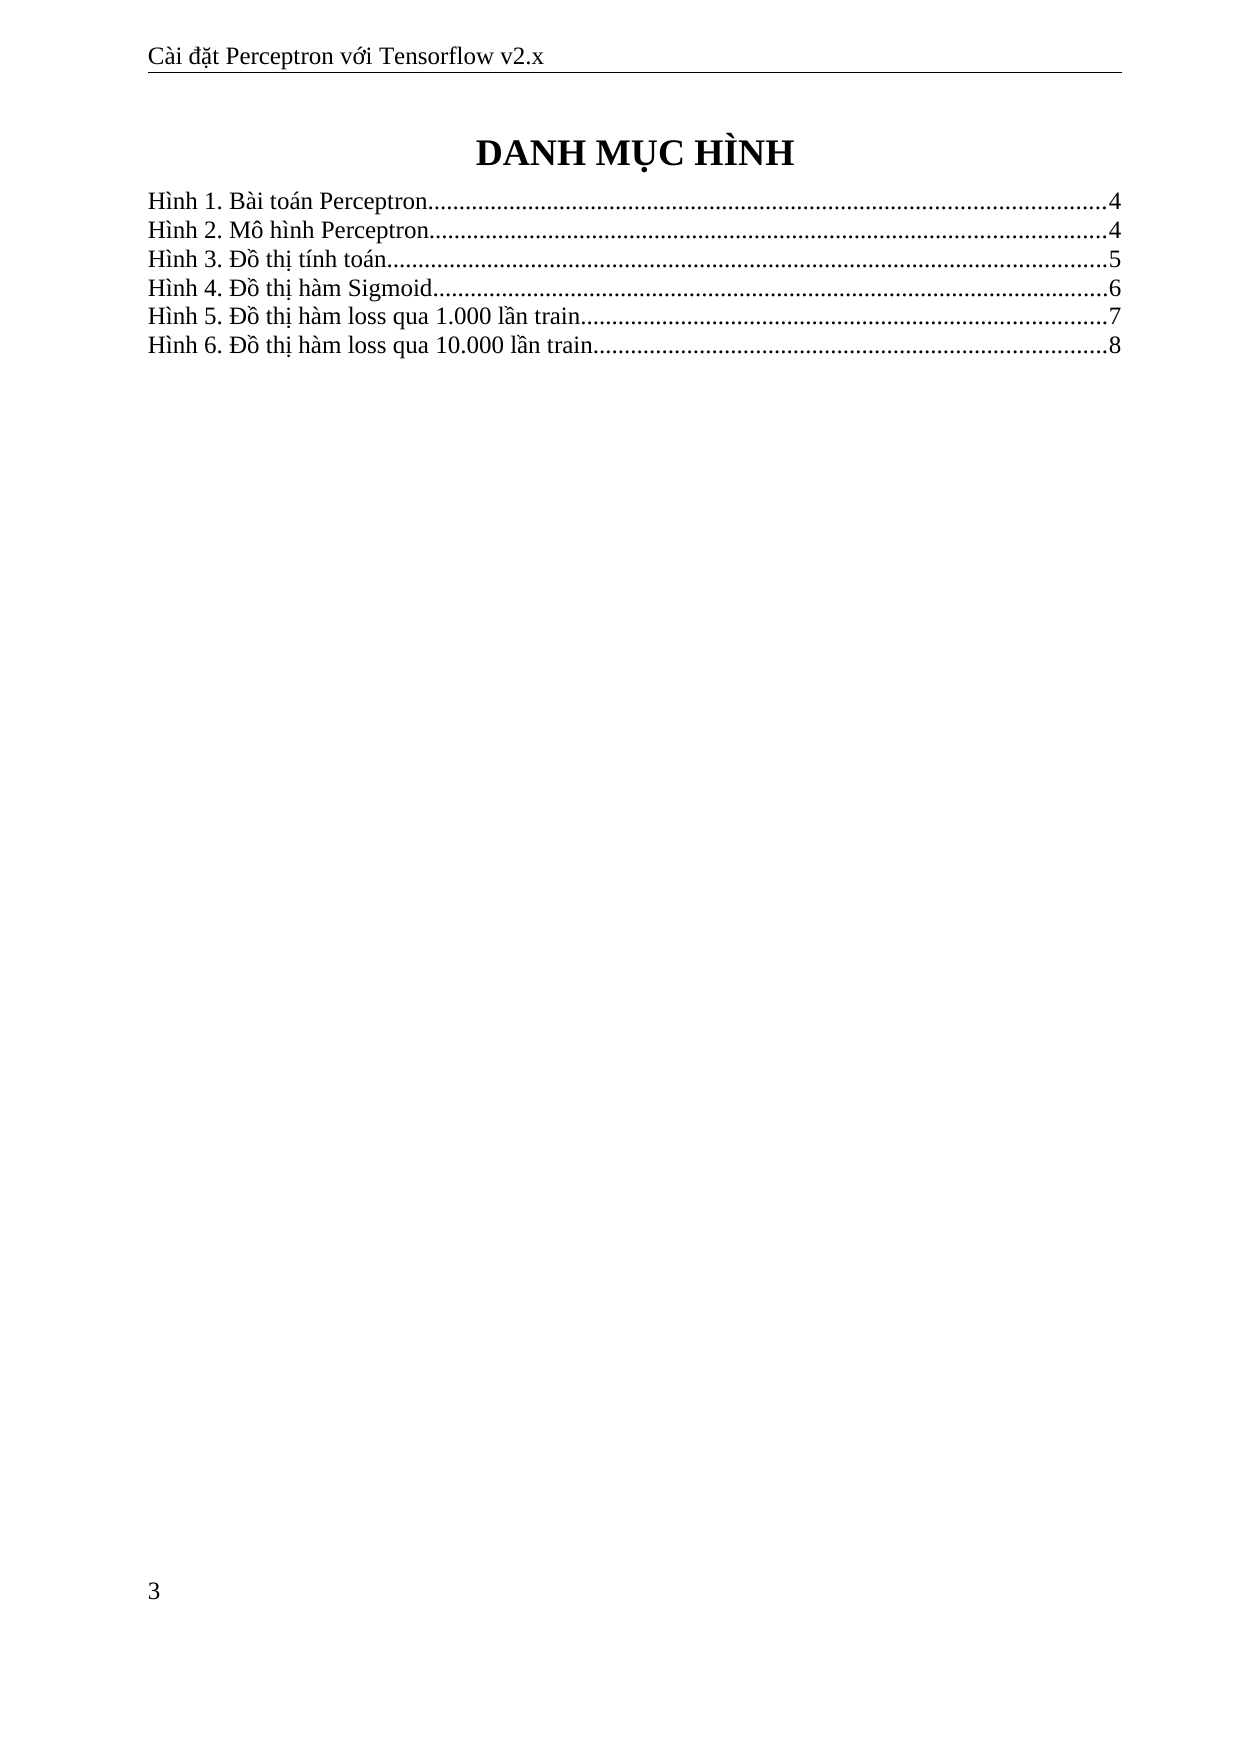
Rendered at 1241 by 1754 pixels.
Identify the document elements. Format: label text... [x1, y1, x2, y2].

text Hình 4. Đồ thị hàm Sigmoid 6 [148, 273, 1122, 301]
text Hình 6. Đồ thị hàm loss qua 10.000 lần train 8 [148, 330, 1122, 359]
text Hình 5. Đồ thị hàm loss qua 1.000 lần train 7 [148, 301, 1122, 330]
text Hình 1. Bài toán Perceptron 4 [148, 186, 1122, 215]
text Hình 2. Mô hình Perceptron 4 [148, 215, 1122, 244]
subtitle DANH MỤC HÌNH [148, 131, 1122, 174]
text Hình 3. Đồ thị tính toán 5 [148, 244, 1122, 273]
